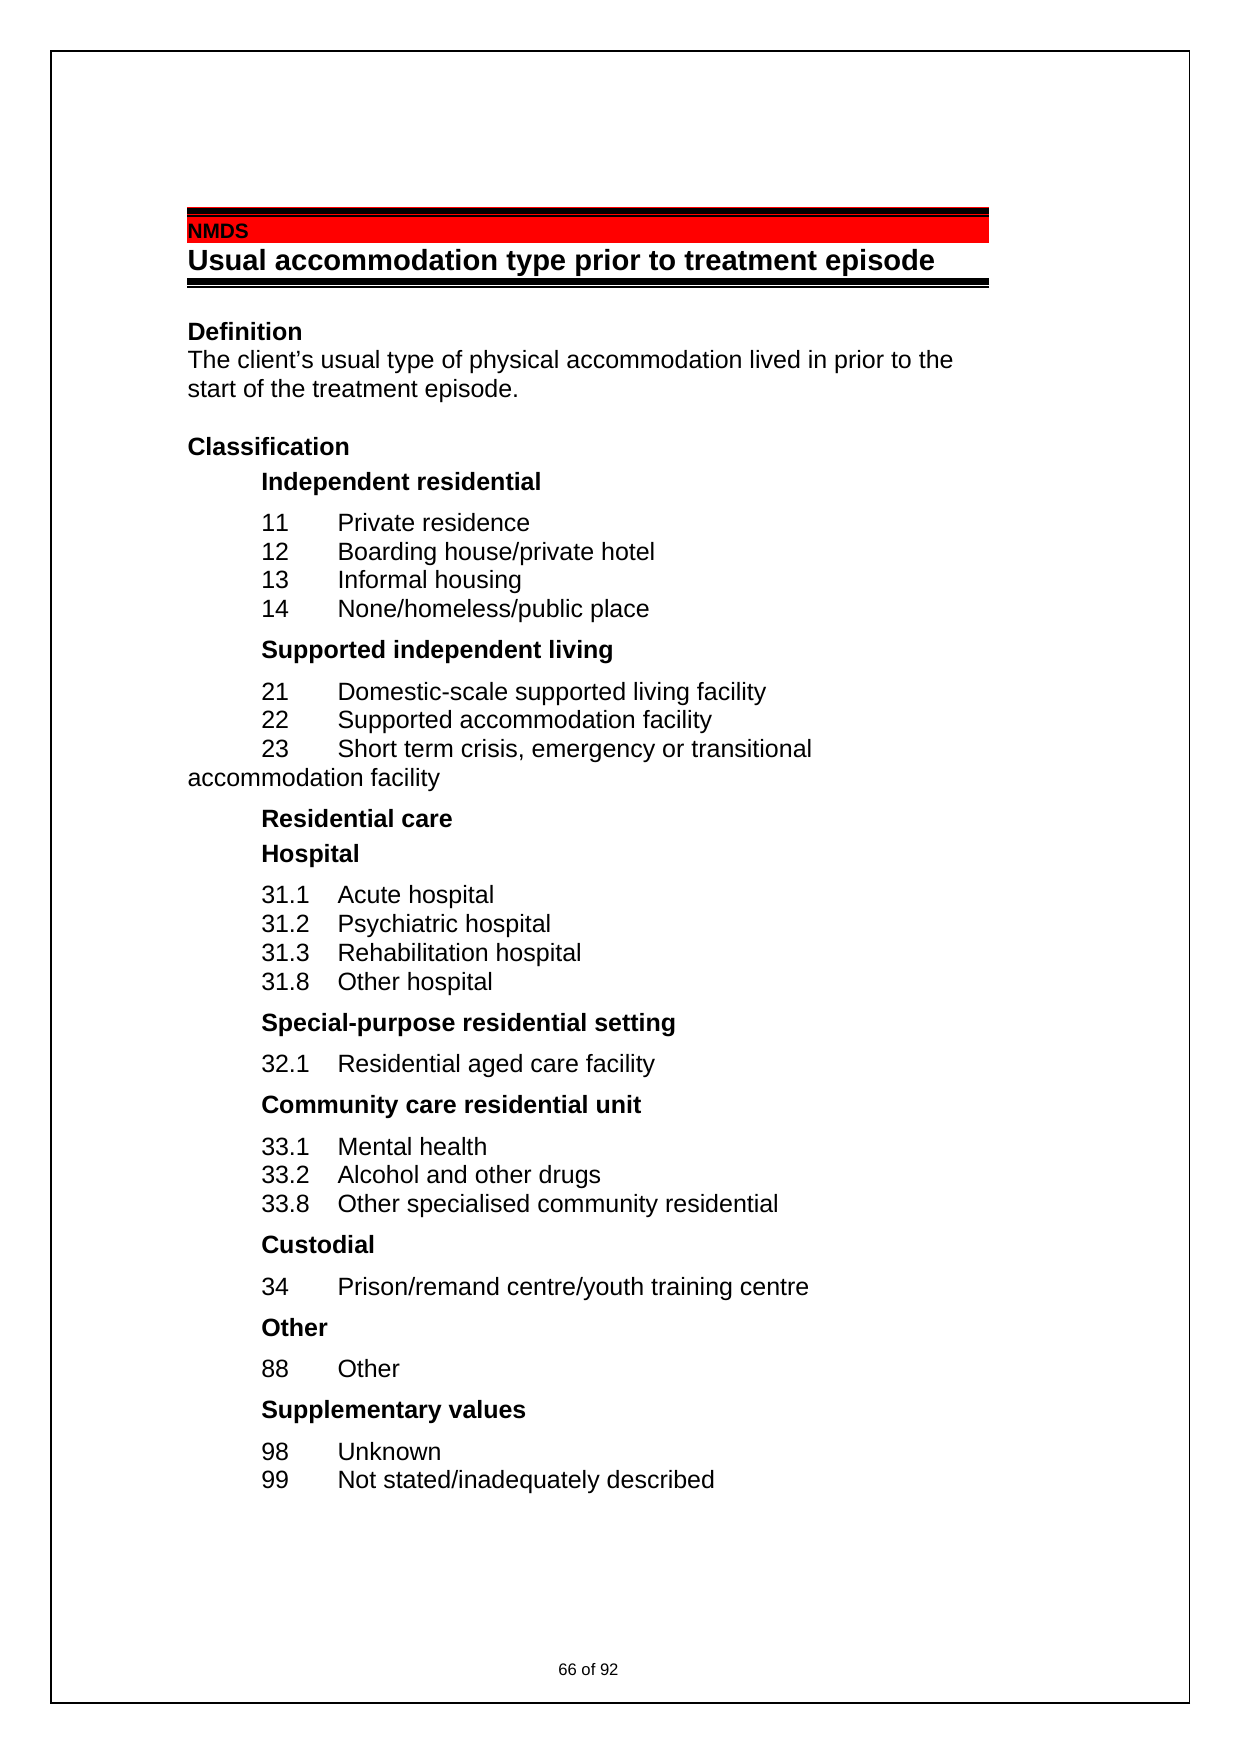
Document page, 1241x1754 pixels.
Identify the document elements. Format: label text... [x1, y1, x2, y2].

subtitle Classification [187, 432, 1009, 460]
text Residential care [187, 804, 989, 833]
text 98 Unknown [187, 1437, 989, 1465]
text 14 None/homeless/public place [187, 594, 989, 623]
text 31.2 Psychiatric hospital [187, 909, 989, 938]
text Supplementary values [187, 1395, 989, 1424]
text 33.1 Mental health [187, 1132, 989, 1160]
subtitle Usual accommodation type prior to treatment episode [187, 231, 989, 278]
text Other [187, 1313, 989, 1342]
text Independent residential [187, 467, 989, 495]
text Supported independent living [187, 635, 989, 664]
text 31.1 Acute hospital [187, 880, 989, 909]
text 31.3 Rehabilitation hospital [187, 938, 989, 967]
text 21 Domestic-scale supported living facility [187, 677, 989, 705]
text Custodial [187, 1230, 989, 1259]
text 23 Short term crisis, emergency or transitional accommodation facility [187, 734, 989, 792]
text 34 Prison/remand centre/youth training centre [187, 1272, 989, 1300]
subtitle Definition [187, 317, 1009, 345]
text 13 Informal housing [187, 565, 989, 594]
text Special-purpose residential setting [187, 1008, 989, 1037]
text 32.1 Residential aged care facility [187, 1049, 989, 1078]
text 88 Other [187, 1354, 989, 1383]
subtitle NMDS [187, 217, 989, 231]
text 99 Not stated/inadequately described [187, 1465, 989, 1494]
text 33.8 Other specialised community residential [187, 1189, 989, 1218]
text 11 Private residence [187, 508, 989, 537]
text 31.8 Other hospital [187, 967, 989, 995]
text 22 Supported accommodation facility [187, 705, 989, 734]
text Hospital [187, 839, 989, 868]
text 33.2 Alcohol and other drugs [187, 1160, 989, 1189]
text Community care residential unit [187, 1090, 989, 1119]
text The client’s usual type of physical accommodation lived in prior to the start of the treatment episode. [187, 345, 989, 403]
text 12 Boarding house/private hotel [187, 537, 989, 565]
